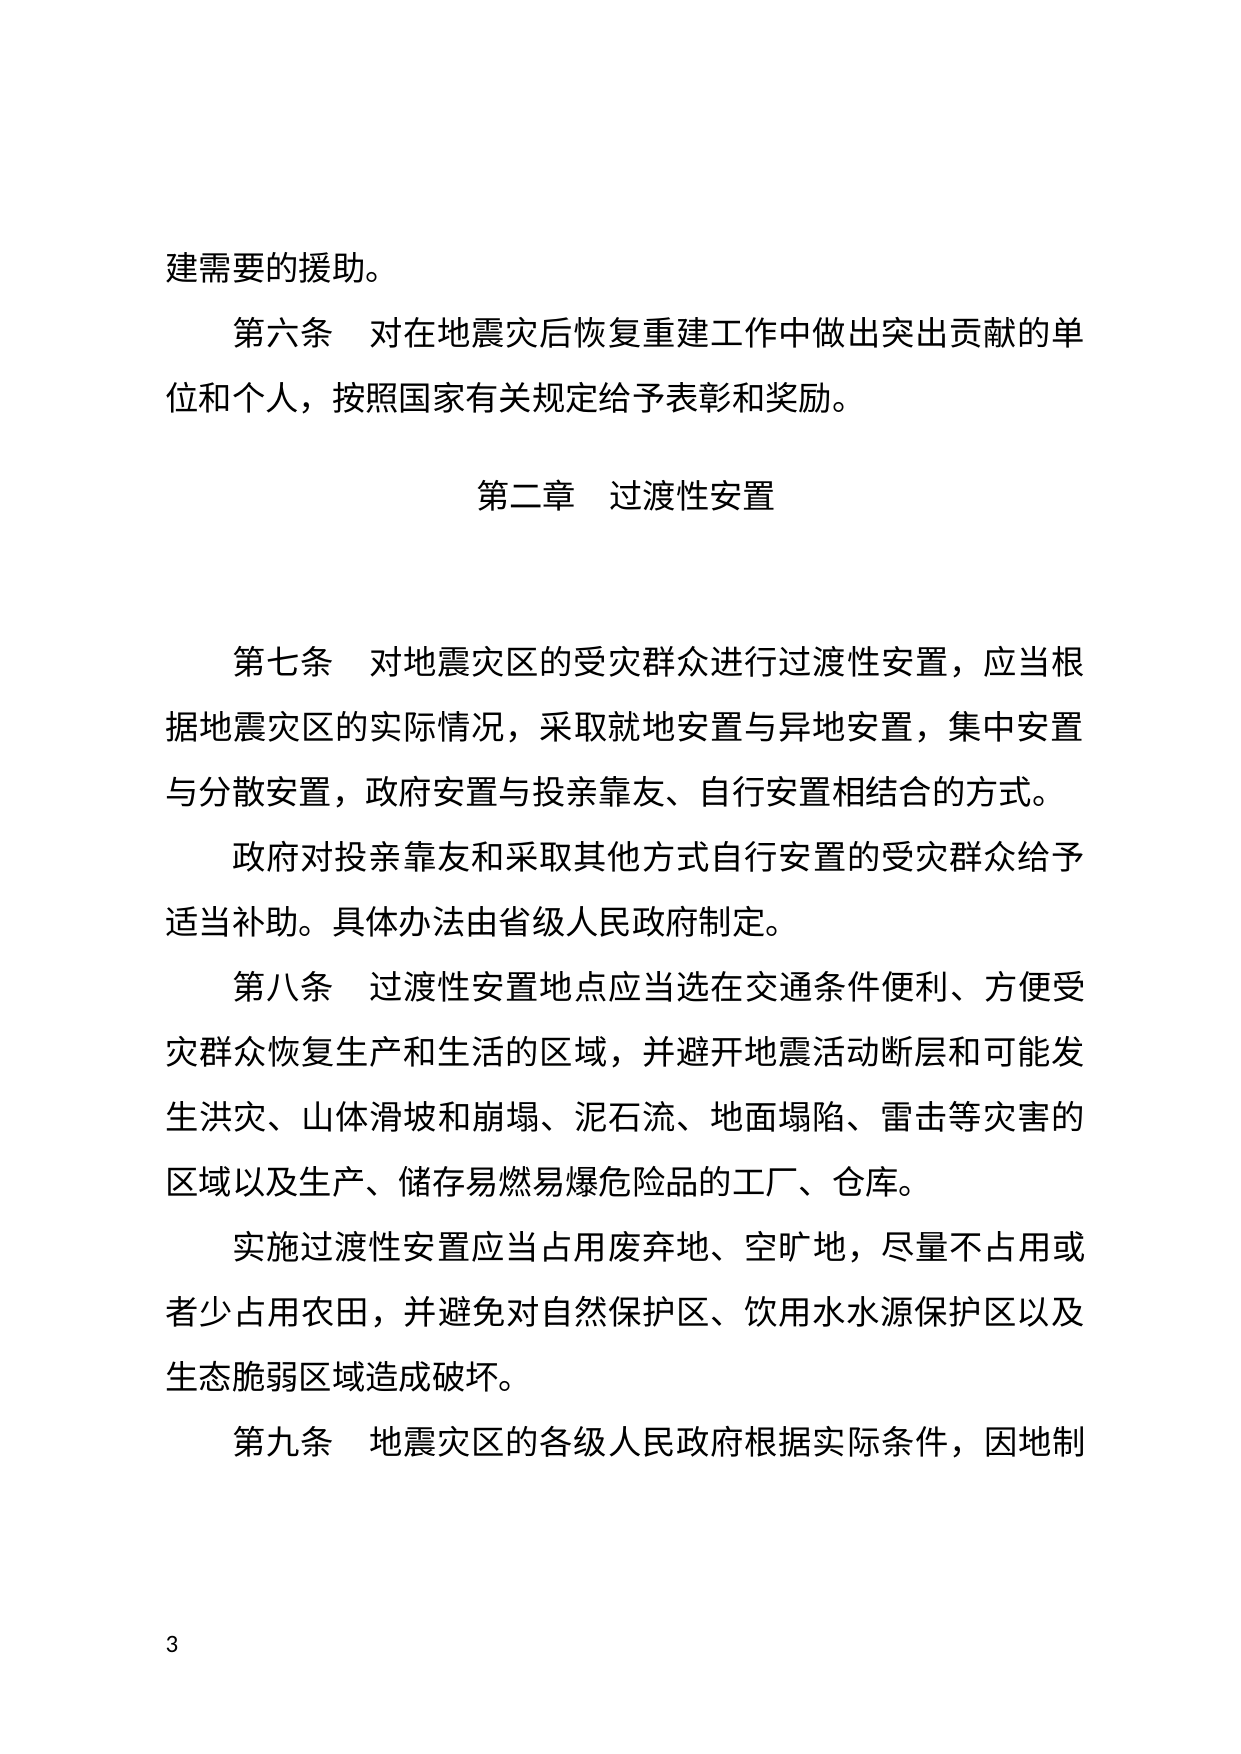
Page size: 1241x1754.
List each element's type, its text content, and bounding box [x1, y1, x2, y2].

text 第八条 过渡性安置地点应当选在交通条件便利、方便受灾群众恢复生产和生活的区域，并避开地震活动断层和可能发生洪灾、山体滑坡和崩塌、泥石流、地面塌陷、雷击等灾害的区域以及生产、储存易燃易爆危险品的工厂、仓库。 [165, 952, 1087, 1212]
text 第六条 对在地震灾后恢复重建工作中做出突出贡献的单位和个人，按照国家有关规定给予表彰和奖励。 [165, 298, 1087, 428]
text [165, 1407, 1087, 1472]
subtitle 第二章 过渡性安置 [165, 461, 1087, 526]
text 实施过渡性安置应当占用废弃地、空旷地，尽量不占用或者少占用农田，并避免对自然保护区、饮用水水源保护区以及生态脆弱区域造成破坏。 [165, 1212, 1087, 1407]
text 政府对投亲靠友和采取其他方式自行安置的受灾群众给予适当补助。具体办法由省级人民政府制定。 [165, 822, 1087, 952]
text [165, 233, 1087, 298]
text 第七条 对地震灾区的受灾群众进行过渡性安置，应当根据地震灾区的实际情况，采取就地安置与异地安置，集中安置与分散安置，政府安置与投亲靠友、自行安置相结合的方式。 [165, 627, 1087, 822]
